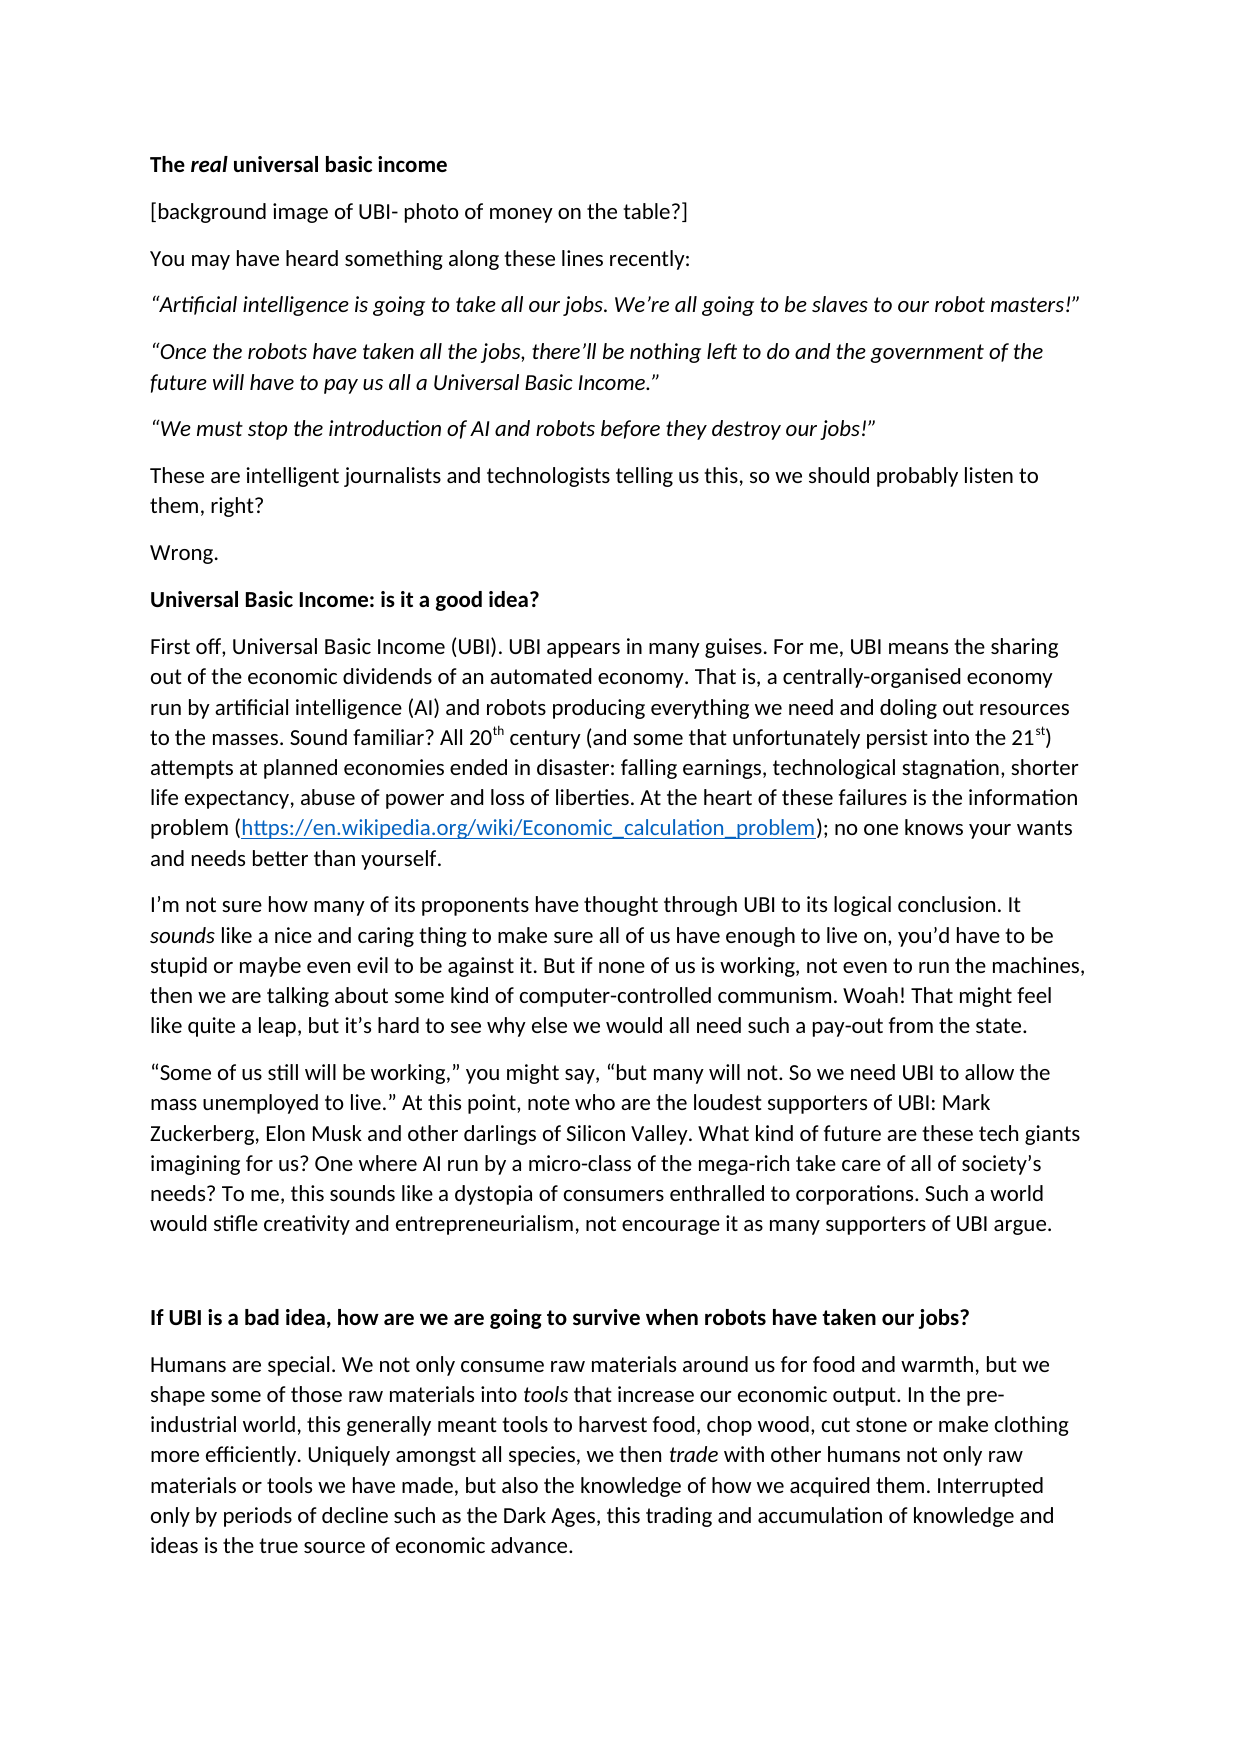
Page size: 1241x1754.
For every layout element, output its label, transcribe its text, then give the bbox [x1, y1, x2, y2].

text Wrong. [150, 538, 1090, 567]
text You may have heard something along these lines recently: [150, 244, 1090, 272]
text The real universal basic income [150, 150, 1090, 178]
text These are intelligent journalists and technologists telling us this, so we should probably listen to them, right? [150, 461, 1090, 520]
text Universal Basic Income: is it a good idea? [150, 585, 1090, 613]
text “Once the robots have taken all the jobs, there’ll be nothing left to do and the government of the future will have to pay us all a Universal Basic Income.” [150, 337, 1090, 396]
text “Some of us still will be working,” you might say, “but many will not. So we need UBI to allow the mass unemployed to live.” At this point, note who are the loudest supporters of UBI: Mark Zuckerberg, Elon Musk and other darlings of Silicon Valley. What kind of future are these tech giants imagining for us? One where AI run by a micro-class of the mega-rich take care of all of society’s needs? To me, this sounds like a dystopia of consumers enthralled to corporations. Such a world would stifle creativity and entrepreneurialism, not encourage it as many supporters of UBI argue. [150, 1058, 1090, 1237]
text “Artificial intelligence is going to take all our jobs. We’re all going to be slaves to our robot masters!” [150, 291, 1090, 319]
text First off, Universal Basic Income (UBI). UBI appears in many guises. For me, UBI means the sharing out of the economic dividends of an automated economy. That is, a centrally-organised economy run by artificial intelligence (AI) and robots producing everything we need and doling out resources to the masses. Sound familiar? All 20th century (and some that unfortunately persist into the 21st) attempts at planned economies ended in disaster: falling earnings, technological stagnation, shorter life expectancy, abuse of power and loss of liberties. At the heart of these failures is the information problem (https://en.wikipedia.org/wiki/Economic_calculation_problem); no one knows your wants and needs better than yourself. [150, 632, 1090, 872]
text I’m not sure how many of its proponents have thought through UBI to its logical conclusion. It sounds like a nice and caring thing to make sure all of us have enough to live on, you’d have to be stupid or maybe even evil to be against it. But if none of us is working, not even to run the machines, then we are talking about some kind of computer-controlled communism. Woah! That might feel like quite a leap, but it’s hard to see why else we would all need such a pay-out from the state. [150, 891, 1090, 1039]
text “We must stop the introduction of AI and robots before they destroy our jobs!” [150, 414, 1090, 443]
text [background image of UBI- photo of money on the table?] [150, 197, 1090, 225]
text If UBI is a bad idea, how are we are going to survive when robots have taken our jobs? [150, 1303, 1090, 1331]
